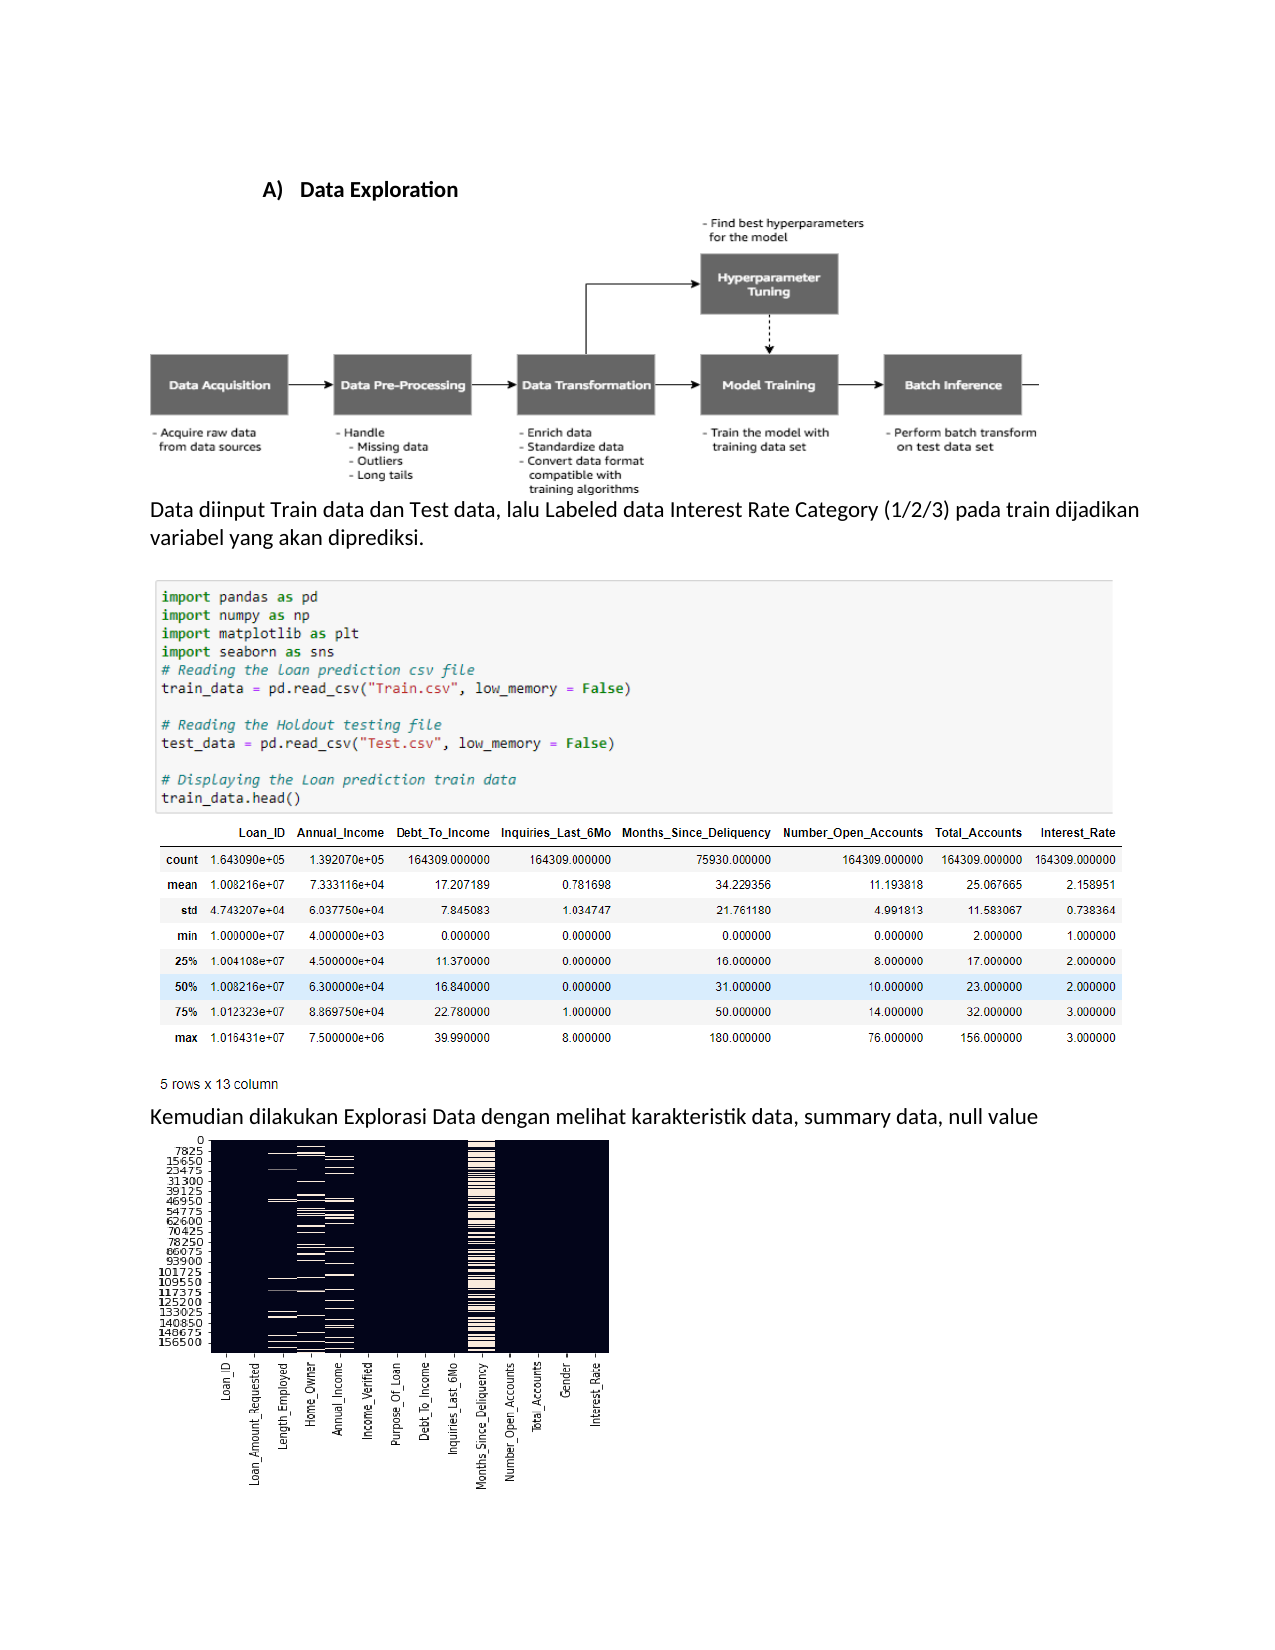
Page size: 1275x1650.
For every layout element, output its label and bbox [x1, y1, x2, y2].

picture [150, 213, 1039, 495]
picture [150, 1130, 618, 1493]
picture [150, 578, 1125, 1102]
table_header [139, 150, 1226, 1492]
